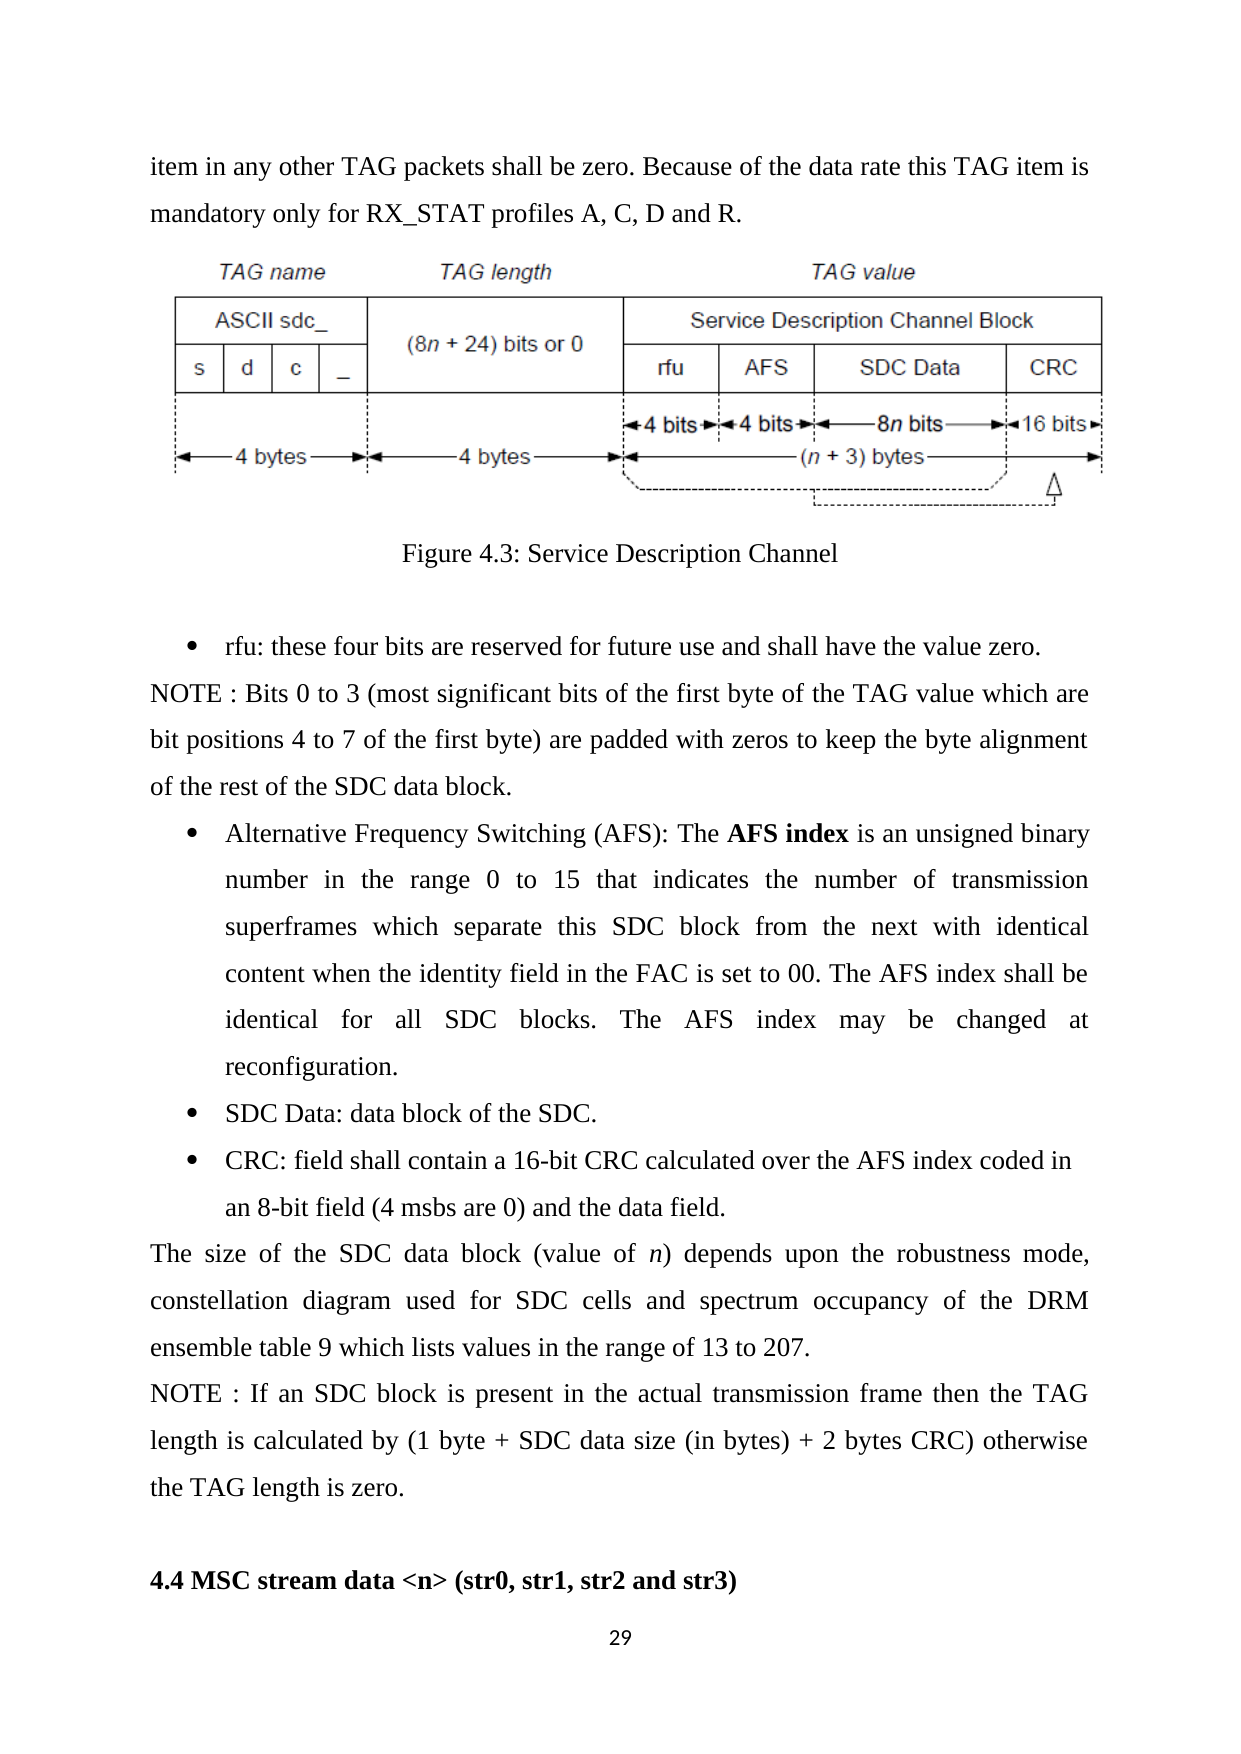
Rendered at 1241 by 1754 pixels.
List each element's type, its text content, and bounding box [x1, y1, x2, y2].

text NOTE : If an SDC block is present in the actual transmission frame then the TAG length is calculated by (1 byte + SDC data size (in bytes) + 2 bytes CRC) otherwise the TAG length is zero. [150, 1377, 1090, 1502]
list CRC: field shall contain a 16-bit CRC calculated over the AFS index coded in an 8-bit field (4 msbs are 0) and the data field. [187, 1144, 1090, 1222]
text Figure 4.3: Service Description Channel [150, 537, 1090, 568]
list Alternative Frequency Switching (AFS): The AFS index is an unsigned binary number in the range 0 to 15 that indicates the number of transmission superframes which separate this SDC block from the next with identical content when the identity field in the FAC is set to 00. The AFS index shall be identical for all SDC blocks. The AFS index may be changed at reconfiguration. [187, 817, 1090, 1081]
list rfu: these four bits are reserved for future use and shall have the value zero. [187, 630, 1090, 661]
picture [150, 243, 1125, 523]
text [150, 150, 1090, 228]
text The size of the SDC data block (value of n) depends upon the robustness mode, constellation diagram used for SDC cells and spectrum occupancy of the DRM ensemble table 9 which lists values in the range of 13 to 207. [150, 1237, 1090, 1362]
list SDC Data: data block of the SDC. [187, 1097, 1090, 1128]
text NOTE : Bits 0 to 3 (most significant bits of the first byte of the TAG value which are bit positions 4 to 7 of the first byte) are padded with zeros to keep the byte alignment of the rest of the SDC data block. [150, 677, 1090, 801]
text 4.4 MSC stream data <n> (str0, str1, str2 and str3) [150, 1564, 1090, 1595]
